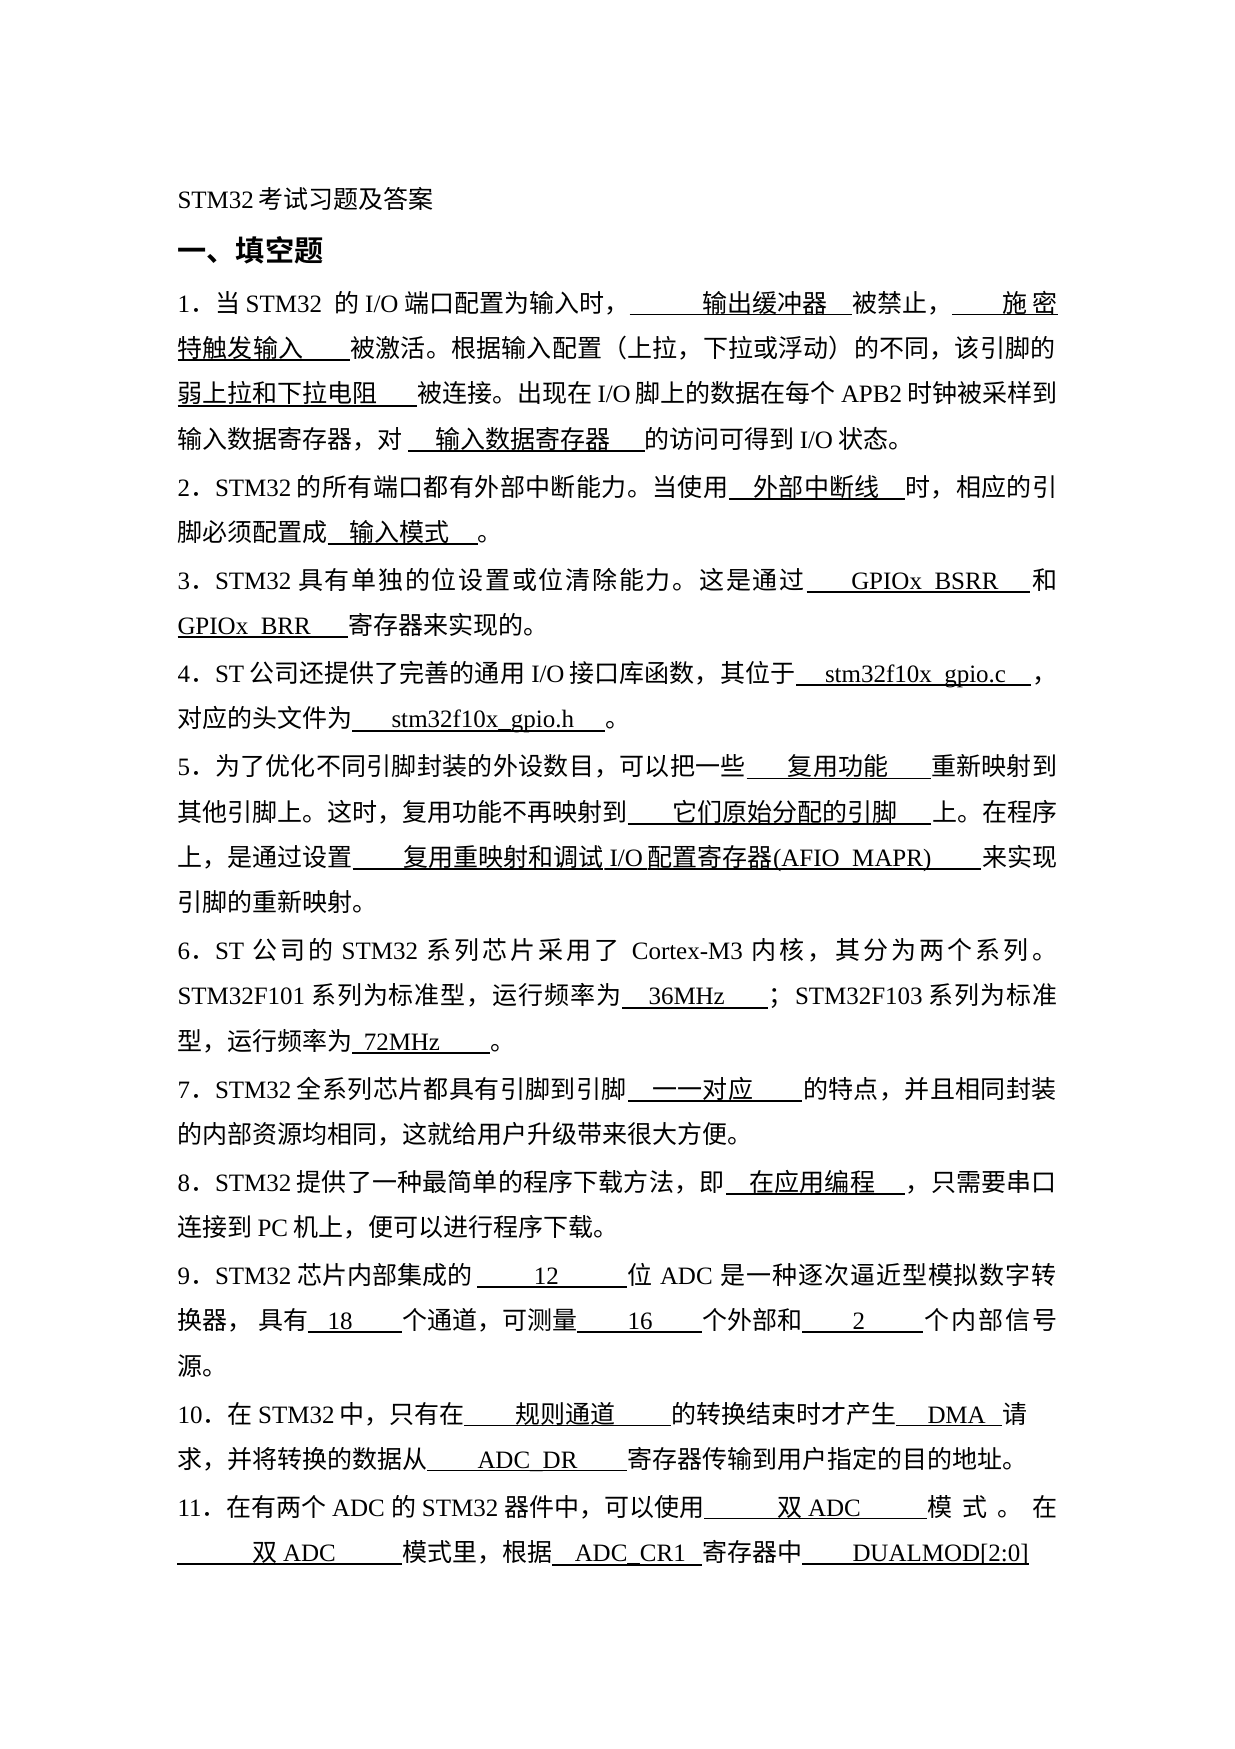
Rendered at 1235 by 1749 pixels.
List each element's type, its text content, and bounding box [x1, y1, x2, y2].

list STM32全系列芯片都具有引脚到引脚 一一对应 的特点，并且相同封装的内部资源均相同，这就给用户升级带来很大方便。 [177, 1069, 1057, 1151]
list 一、填空题 [177, 228, 1057, 270]
list STM32提供了一种最简单的程序下载方法，即 在应用编程 ，只需要串口连接到PC机上，便可以进行程序下载。 [177, 1162, 1057, 1244]
list 为了优化不同引脚封装的外设数目，可以把一些 复用功能 重新映射到其他引脚上。这时，复用功能不再映射到 它们原始分配的引脚 上。在程序上，是通过设置 复用重映射和调试I/O配置寄存器(AFIO_MAPR) 来实现引脚的重新映射。 [177, 747, 1057, 919]
list 当 STM32 的 I/O 端口配置为输入时， 输出缓冲器 被禁止， 施密特触发输入 被激活。根据输入配置（上拉，下拉或浮动）的不同，该引脚的 弱上拉和下拉电阻 被连接。出现在I/O脚上的数据在每个APB2时钟被采样到输入数据寄存器，对 输入数据寄存器 的访问可得到I/O状态。 [177, 283, 1057, 455]
list 在 STM32中，只有在 规则通道 的转换结束时才产生 DMA 请求，并将转换的数据从 ADC_DR 寄存器传输到用户指定的目的地址。 [177, 1394, 1057, 1476]
list ST公司还提供了完善的通用I/O接口库函数，其位于 stm32f10x_gpio.c ，对应的头文件为 stm32f10x_gpio.h 。 [177, 653, 1057, 735]
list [177, 1487, 1057, 1569]
list STM32 芯片内部集成的 12 位 ADC 是一种逐次逼近型模拟数字转换器， 具有 18 个通道，可测量 16 个外部和 2 个内部信号源。 [177, 1256, 1057, 1382]
list STM32具有单独的位设置或位清除能力。这是通过 GPIOx_BSRR 和 GPIOx_BRR 寄存器来实现的。 [177, 560, 1057, 642]
list ST公司的STM32系列芯片采用了 Cortex-M3内核，其分为两个系列。 STM32F101系列为标准型，运行频率为 36MHz ；STM32F103系列为标准型，运行频率为 72MHz 。 [177, 931, 1057, 1057]
list STM32考试习题及答案 [177, 180, 1057, 216]
list STM32的所有端口都有外部中断能力。当使用 外部中断线 时，相应的引脚必须配置成 输入模式 。 [177, 467, 1057, 548]
